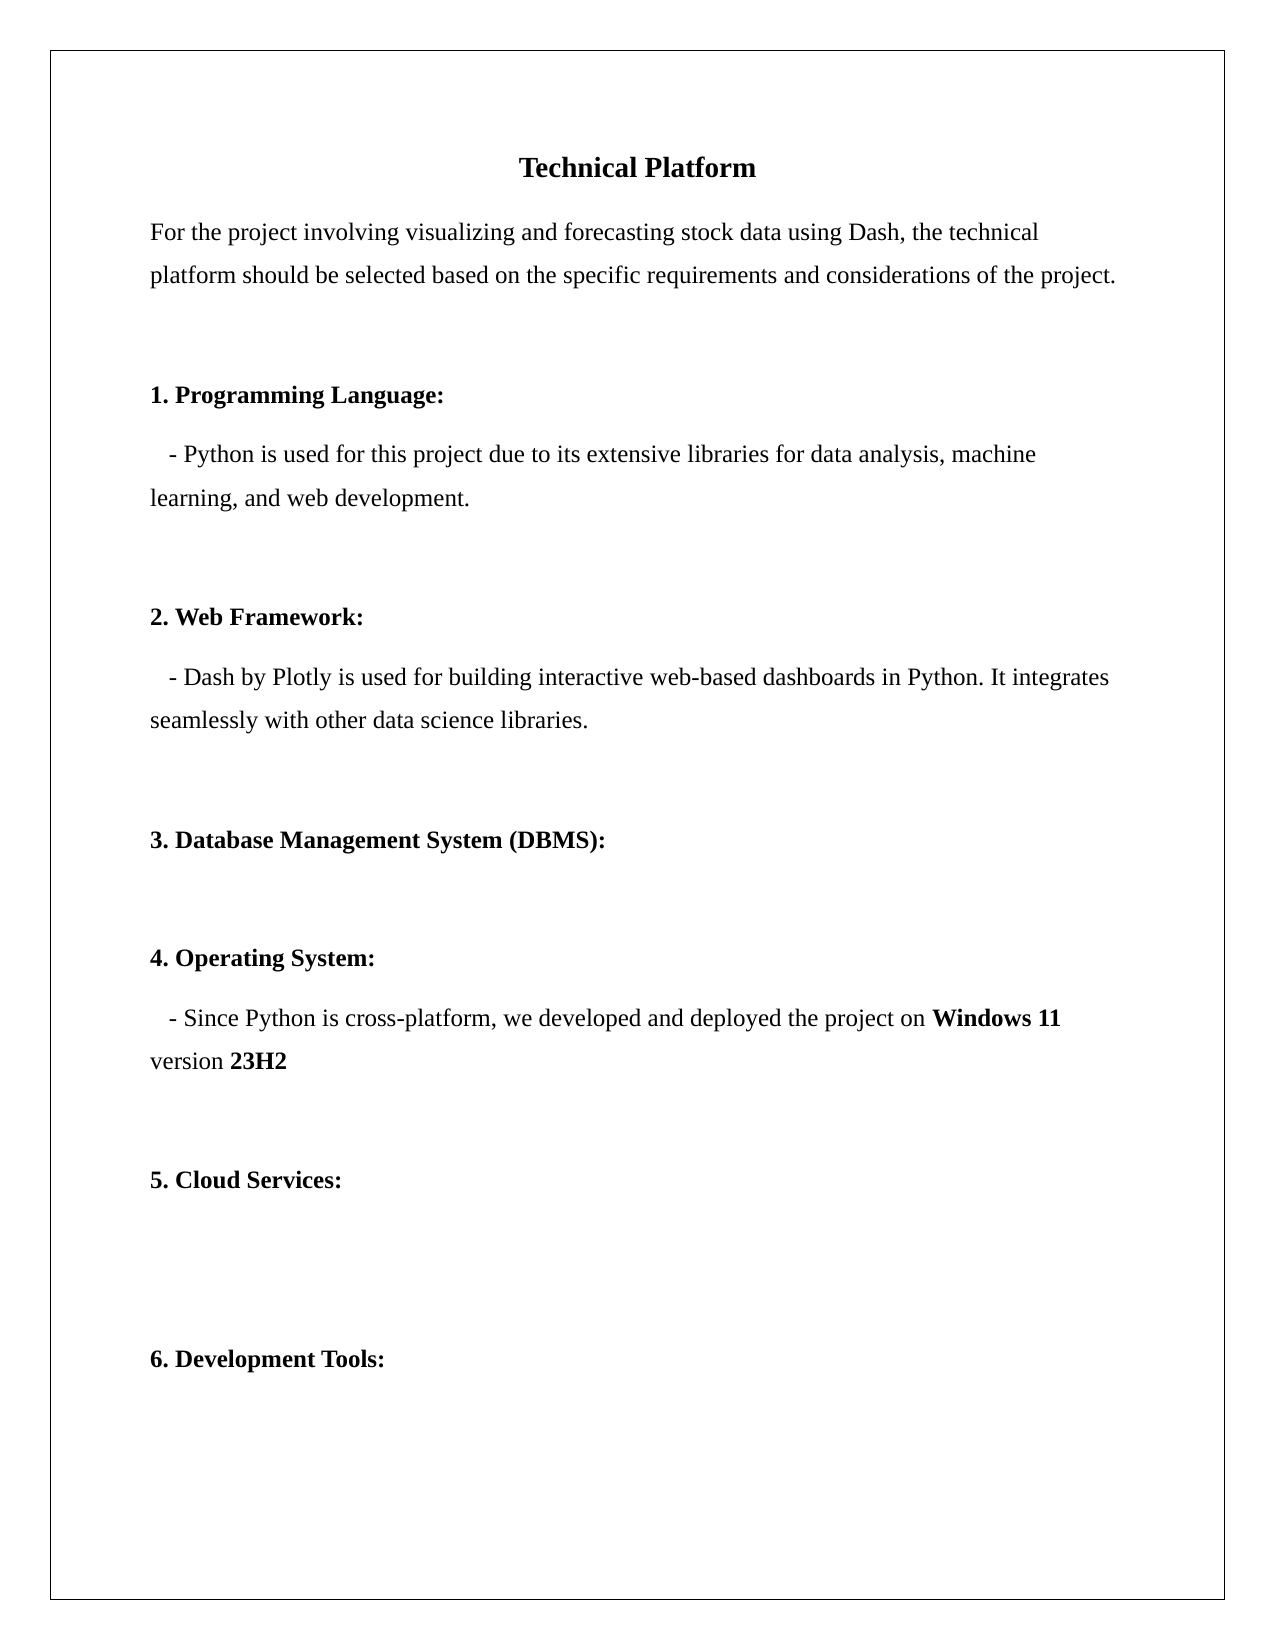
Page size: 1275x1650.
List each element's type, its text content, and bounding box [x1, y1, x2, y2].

text 5. Cloud Services: [150, 1166, 1125, 1194]
text - Dash by Plotly is used for building interactive web-based dashboards in Python. It integrates seamlessly with other data science libraries. [150, 662, 1125, 734]
text Technical Platform [150, 150, 1125, 183]
text For the project involving visualizing and forecasting stock data using Dash, the technical platform should be selected based on the specific requirements and considerations of the project. [150, 217, 1125, 289]
text 1. Programming Language: [150, 380, 1125, 408]
text - Since Python is cross-platform, we developed and deployed the project on Windows 11 version 23H2 [150, 1003, 1125, 1075]
text 4. Operating System: [150, 943, 1125, 972]
text 2. Web Framework: [150, 602, 1125, 631]
text - Python is used for this project due to its extensive libraries for data analysis, machine learning, and web development. [150, 439, 1125, 511]
text 3. Database Management System (DBMS): [150, 825, 1125, 853]
text 6. Development Tools: [150, 1344, 1125, 1373]
